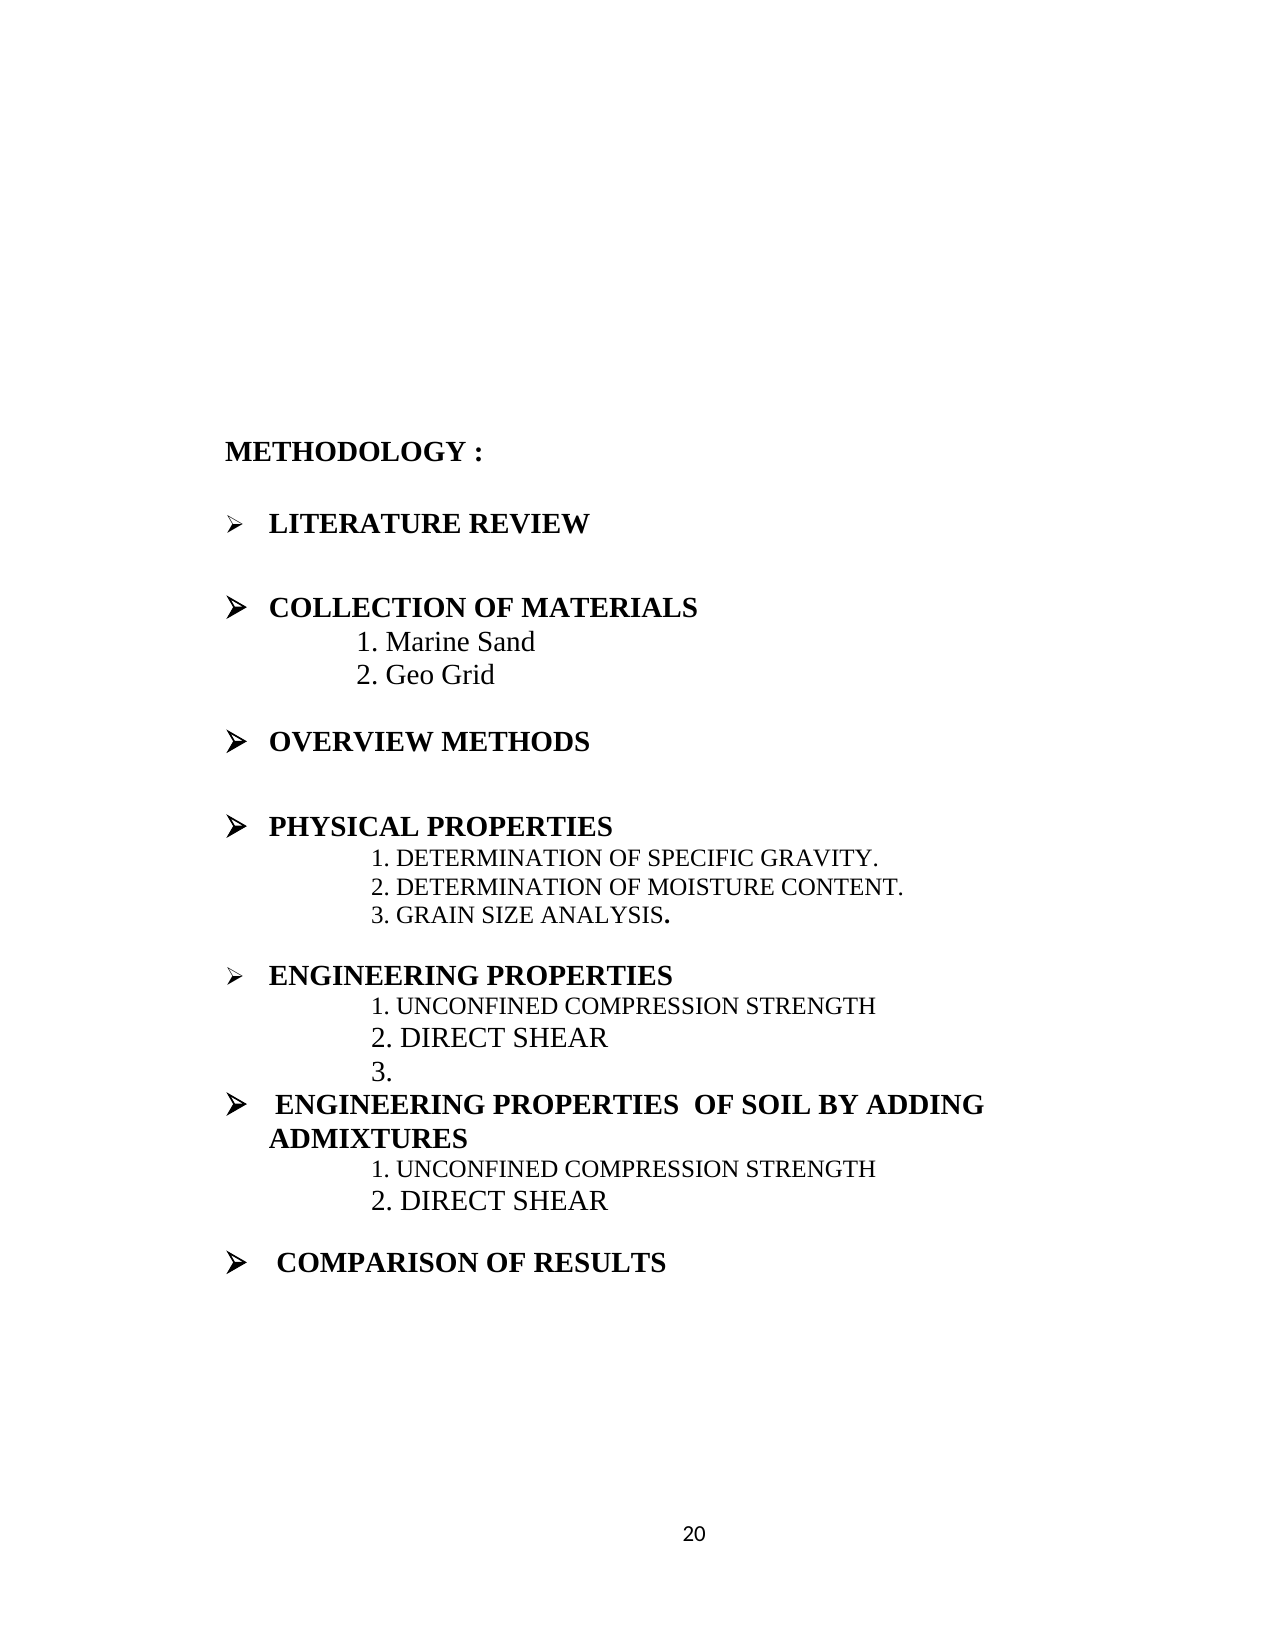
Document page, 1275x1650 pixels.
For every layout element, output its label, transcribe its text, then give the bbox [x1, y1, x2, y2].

list DETERMINATION OF SPECIFIC GRAVITY. [371, 843, 1162, 872]
list COMPARISON OF RESULTS [225, 1246, 1162, 1279]
text METHODOLOGY : [225, 434, 1162, 468]
list DETERMINATION OF MOISTURE CONTENT. [371, 872, 1162, 900]
list DIRECT SHEAR [371, 1020, 1162, 1054]
list UNCONFINED COMPRESSION STRENGTH [371, 991, 1162, 1020]
list Marine Sand [225, 624, 1162, 657]
list OVERVIEW METHODS [225, 724, 1162, 758]
list DIRECT SHEAR [371, 1183, 1162, 1217]
list GRAIN SIZE ANALYSIS. [371, 900, 1162, 929]
list ENGINEERING PROPERTIES OF SOIL BY ADDING ADMIXTURES [225, 1087, 1162, 1154]
list ENGINEERING PROPERTIES [225, 958, 1162, 991]
list UNCONFINED COMPRESSION STRENGTH [371, 1154, 1162, 1183]
list PHYSICAL PROPERTIES [225, 809, 1162, 843]
list LITERATURE REVIEW [225, 506, 1162, 539]
list COLLECTION OF MATERIALS [225, 590, 1162, 624]
list Geo Grid [225, 657, 1162, 691]
